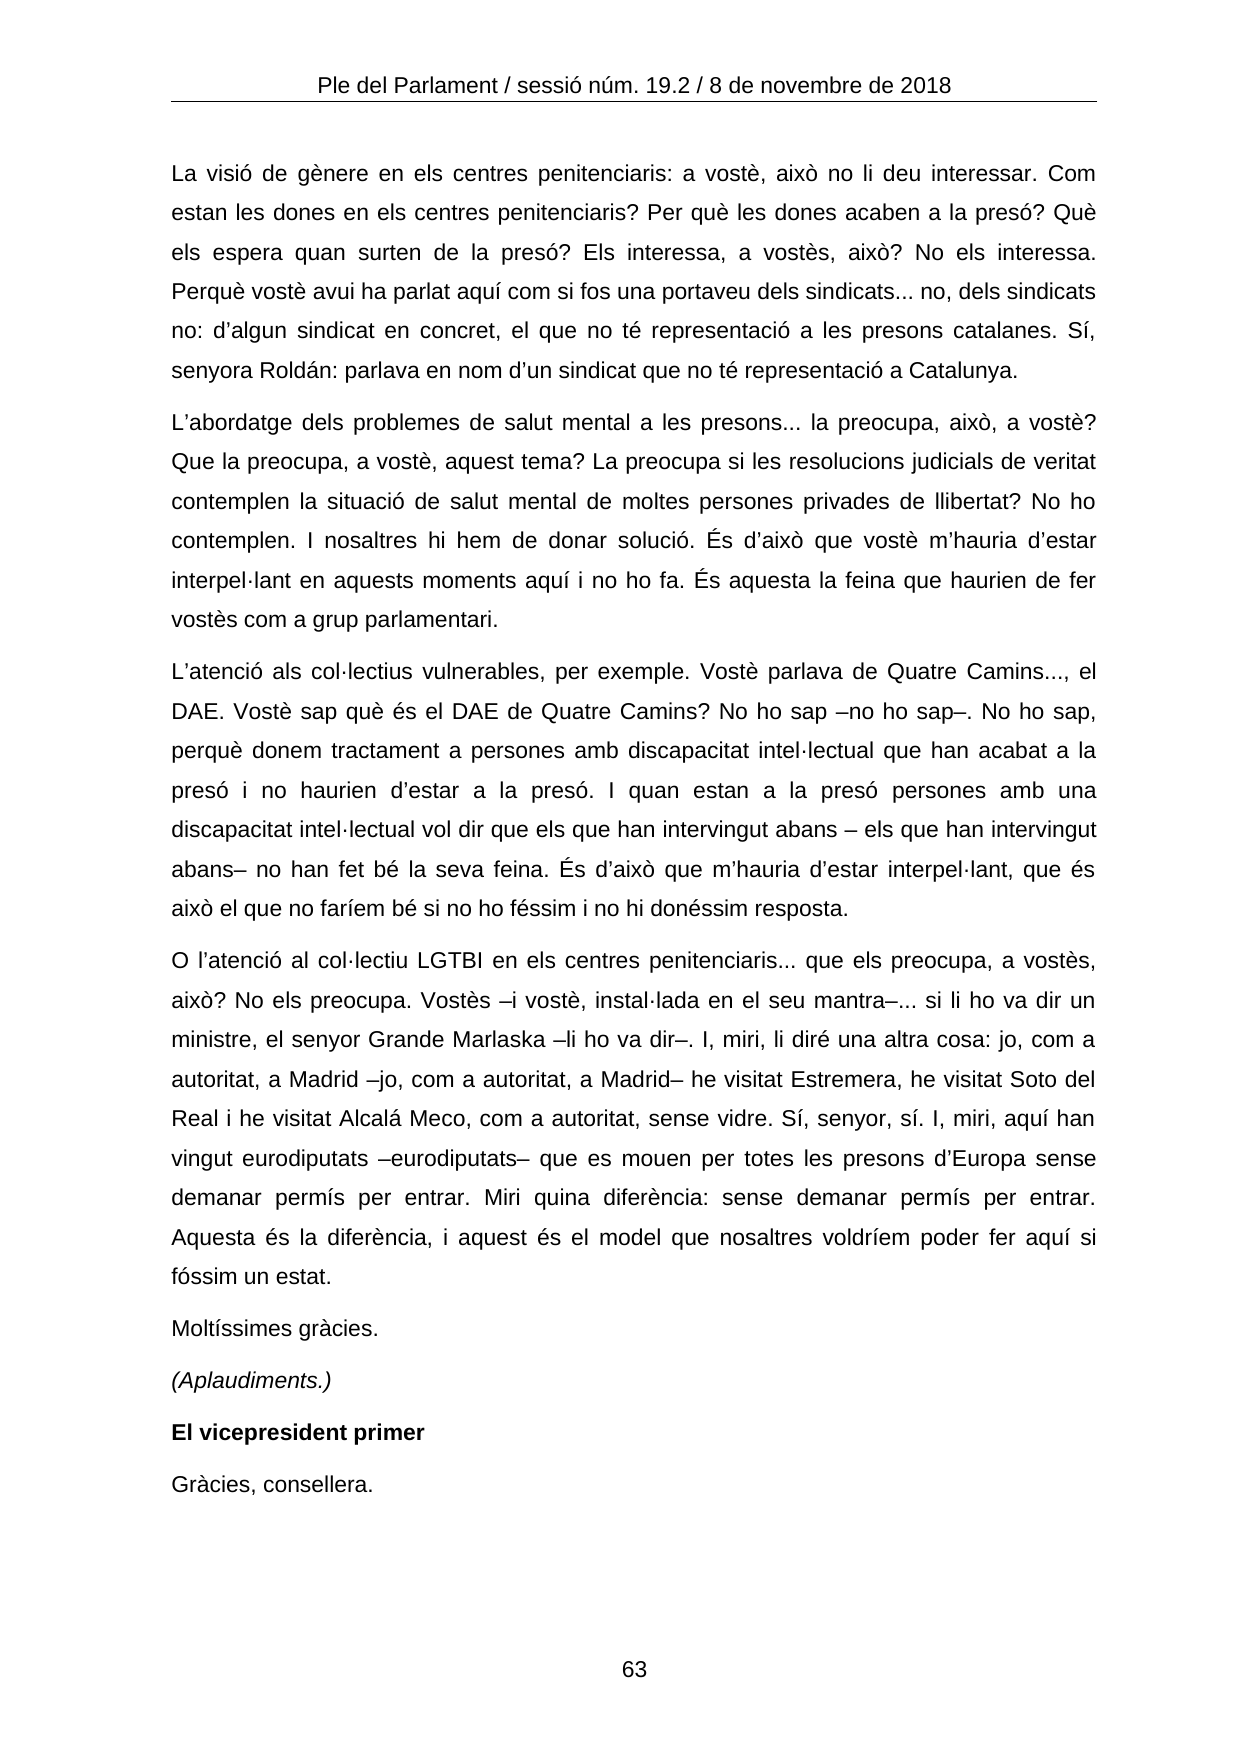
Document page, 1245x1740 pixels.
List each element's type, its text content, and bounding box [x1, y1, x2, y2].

text La visió de gènere en els centres penitenciaris: a vostè, això no li deu interessar. Com estan les dones en els centres penitenciaris? Per què les dones acaben a la presó? Què els espera quan surten de la presó? Els interessa, a vostès, això? No els interessa. Perquè vostè avui ha parlat aquí com si fos una portaveu dels sindicats... no, dels sindicats no: d’algun sindicat en concret, el que no té representació a les presons catalanes. Sí, senyora Roldán: parlava en nom d’un sindicat que no té representació a Catalunya. [171, 159, 1097, 383]
text Gràcies, consellera. [171, 1471, 1097, 1497]
text (Aplaudiments.) [171, 1367, 1097, 1393]
text L’abordatge dels problemes de salut mental a les presons... la preocupa, això, a vostè? Que la preocupa, a vostè, aquest tema? La preocupa si les resolucions judicials de veritat contemplen la situació de salut mental de moltes persones privades de llibertat? No ho contemplen. I nosaltres hi hem de donar solució. És d’això que vostè m’hauria d’estar interpel·lant en aquests moments aquí i no ho fa. És aquesta la feina que haurien de fer vostès com a grup parlamentari. [171, 409, 1097, 633]
text O l’atenció al col·lectiu LGTBI en els centres penitenciaris... que els preocupa, a vostès, això? No els preocupa. Vostès –i vostè, instal·lada en el seu mantra–... si li ho va dir un ministre, el senyor Grande Marlaska –li ho va dir–. I, miri, li diré una altra cosa: jo, com a autoritat, a Madrid –jo, com a autoritat, a Madrid– he visitat Estremera, he visitat Soto del Real i he visitat Alcalá Meco, com a autoritat, sense vidre. Sí, senyor, sí. I, miri, aquí han vingut eurodiputats –eurodiputats– que es mouen per totes les presons d’Europa sense demanar permís per entrar. Miri quina diferència: sense demanar permís per entrar. Aquesta és la diferència, i aquest és el model que nosaltres voldríem poder fer aquí si fóssim un estat. [171, 947, 1097, 1289]
text Moltíssimes gràcies. [171, 1315, 1097, 1341]
text El vicepresident primer [171, 1419, 1097, 1445]
text L’atenció als col·lectius vulnerables, per exemple. Vostè parlava de Quatre Camins..., el DAE. Vostè sap què és el DAE de Quatre Camins? No ho sap –no ho sap–. No ho sap, perquè donem tractament a persones amb discapacitat intel·lectual que han acabat a la presó i no haurien d’estar a la presó. I quan estan a la presó persones amb una discapacitat intel·lectual vol dir que els que han intervingut abans – els que han intervingut abans– no han fet bé la seva feina. És d’això que m’hauria d’estar interpel·lant, que és això el que no faríem bé si no ho féssim i no hi donéssim resposta. [171, 658, 1097, 921]
